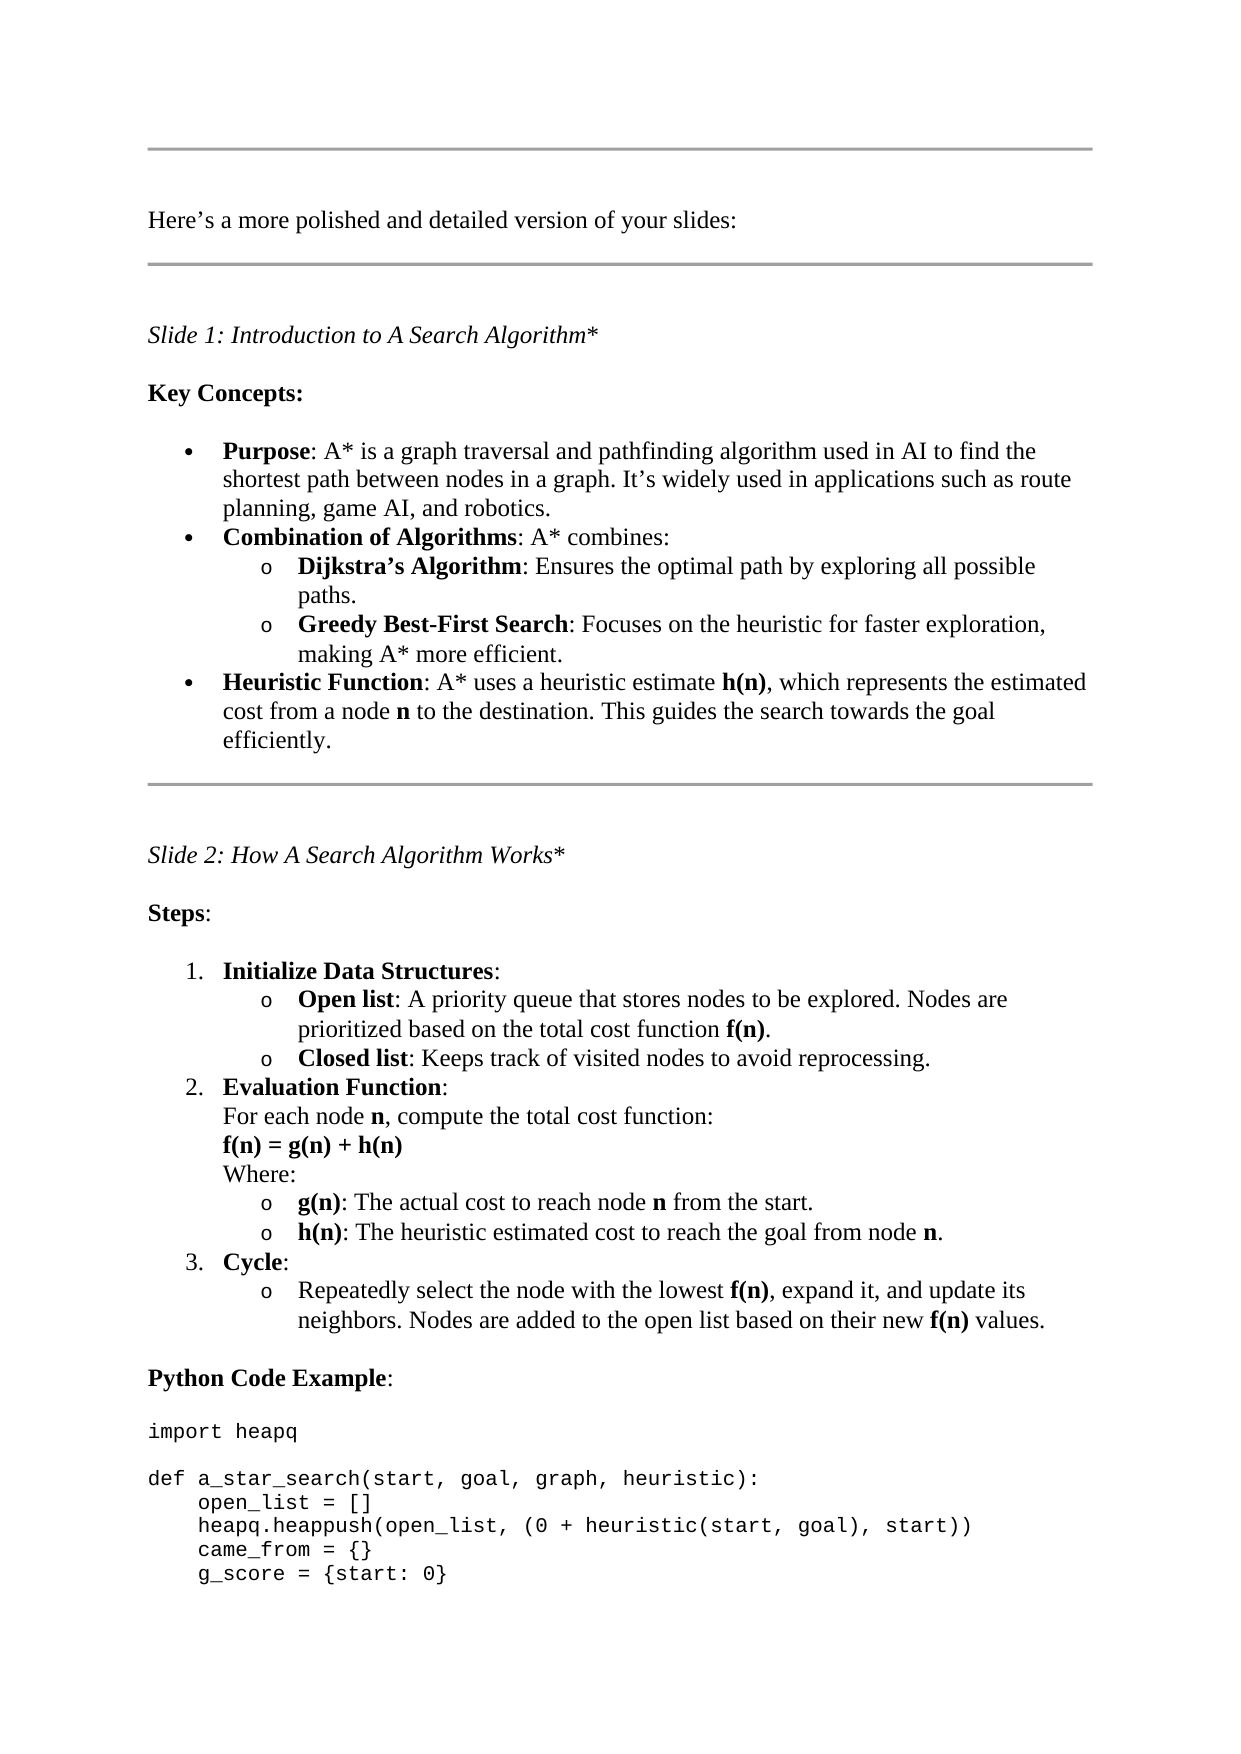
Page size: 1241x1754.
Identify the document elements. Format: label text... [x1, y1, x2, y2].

list Heuristic Function: A* uses a heuristic estimate h(n), which represents the estimated cost from a node n to the destination. This guides the search towards the goal efficiently. [185, 667, 1093, 754]
text Key Concepts: [148, 378, 1093, 407]
text Here’s a more polished and detailed version of your slides: [148, 205, 1093, 233]
list Cycle: [185, 1247, 1093, 1275]
list g(n): The actual cost to reach node n from the start. [260, 1187, 1093, 1217]
list Combination of Algorithms: A* combines: [185, 522, 1093, 551]
text Steps: [148, 898, 1093, 927]
text open_list = [] [148, 1492, 1093, 1515]
text Python Code Example: [148, 1363, 1093, 1392]
text Slide 1: Introduction to A Search Algorithm* [148, 320, 1093, 349]
list Dijkstra’s Algorithm: Ensures the optimal path by exploring all possible paths. [260, 551, 1093, 609]
list Open list: A priority queue that stores nodes to be explored. Nodes are prioritized based on the total cost function f(n). [260, 984, 1093, 1043]
list Repeatedly select the node with the lowest f(n), expand it, and update its neighbors. Nodes are added to the open list based on their new f(n) values. [260, 1275, 1093, 1334]
list Closed list: Keeps track of visited nodes to avoid reprocessing. [260, 1043, 1093, 1072]
text heapq.heappush(open_list, (0 + heuristic(start, goal), start)) [148, 1515, 1093, 1539]
text came_from = {} [148, 1539, 1093, 1563]
list Evaluation Function: For each node n, compute the total cost function: f(n) = g(n) + h(n) Where: [185, 1072, 1093, 1187]
text Slide 2: How A Search Algorithm Works* [148, 840, 1093, 869]
list Initialize Data Structures: [185, 956, 1093, 984]
list Greedy Best-First Search: Focuses on the heuristic for faster exploration, making A* more efficient. [260, 609, 1093, 667]
text def a_star_search(start, goal, graph, heuristic): [148, 1468, 1093, 1492]
list h(n): The heuristic estimated cost to reach the goal from node n. [260, 1217, 1093, 1247]
list Purpose: A* is a graph traversal and pathfinding algorithm used in AI to find the shortest path between nodes in a graph. It’s widely used in applications such as route planning, game AI, and robotics. [185, 436, 1093, 522]
text import heapq [148, 1421, 1093, 1444]
text g_score = {start: 0} [148, 1563, 1093, 1586]
